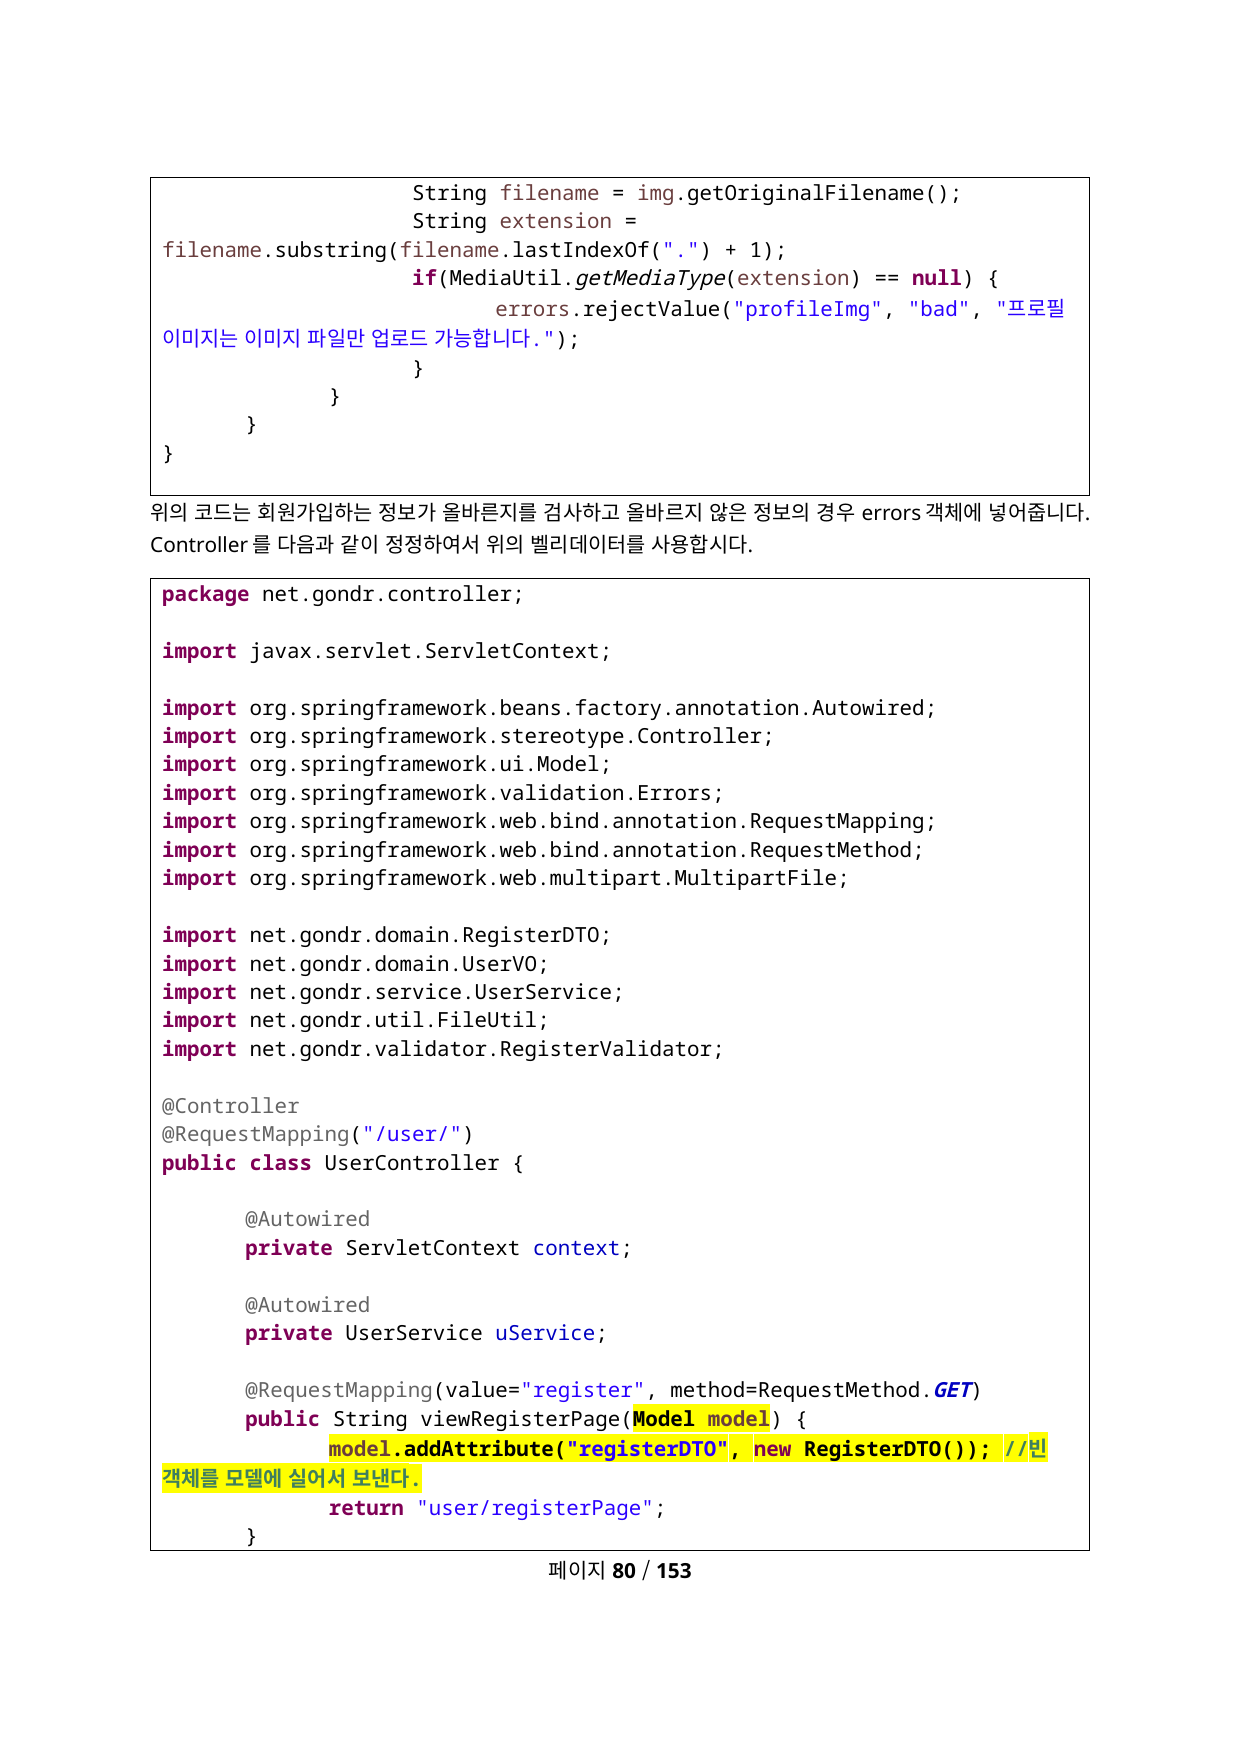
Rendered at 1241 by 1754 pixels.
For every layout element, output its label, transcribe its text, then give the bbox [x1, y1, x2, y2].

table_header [151, 178, 1089, 495]
text 위의 코드는 회원가입하는 정보가 올바른지를 검사하고 올바르지 않은 정보의 경우 errors객체에 넣어줍니다. Controller를 다음과 같이 정정하여서 위의 벨리데이터를 사용합시다. [150, 496, 1090, 559]
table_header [151, 579, 1089, 1549]
